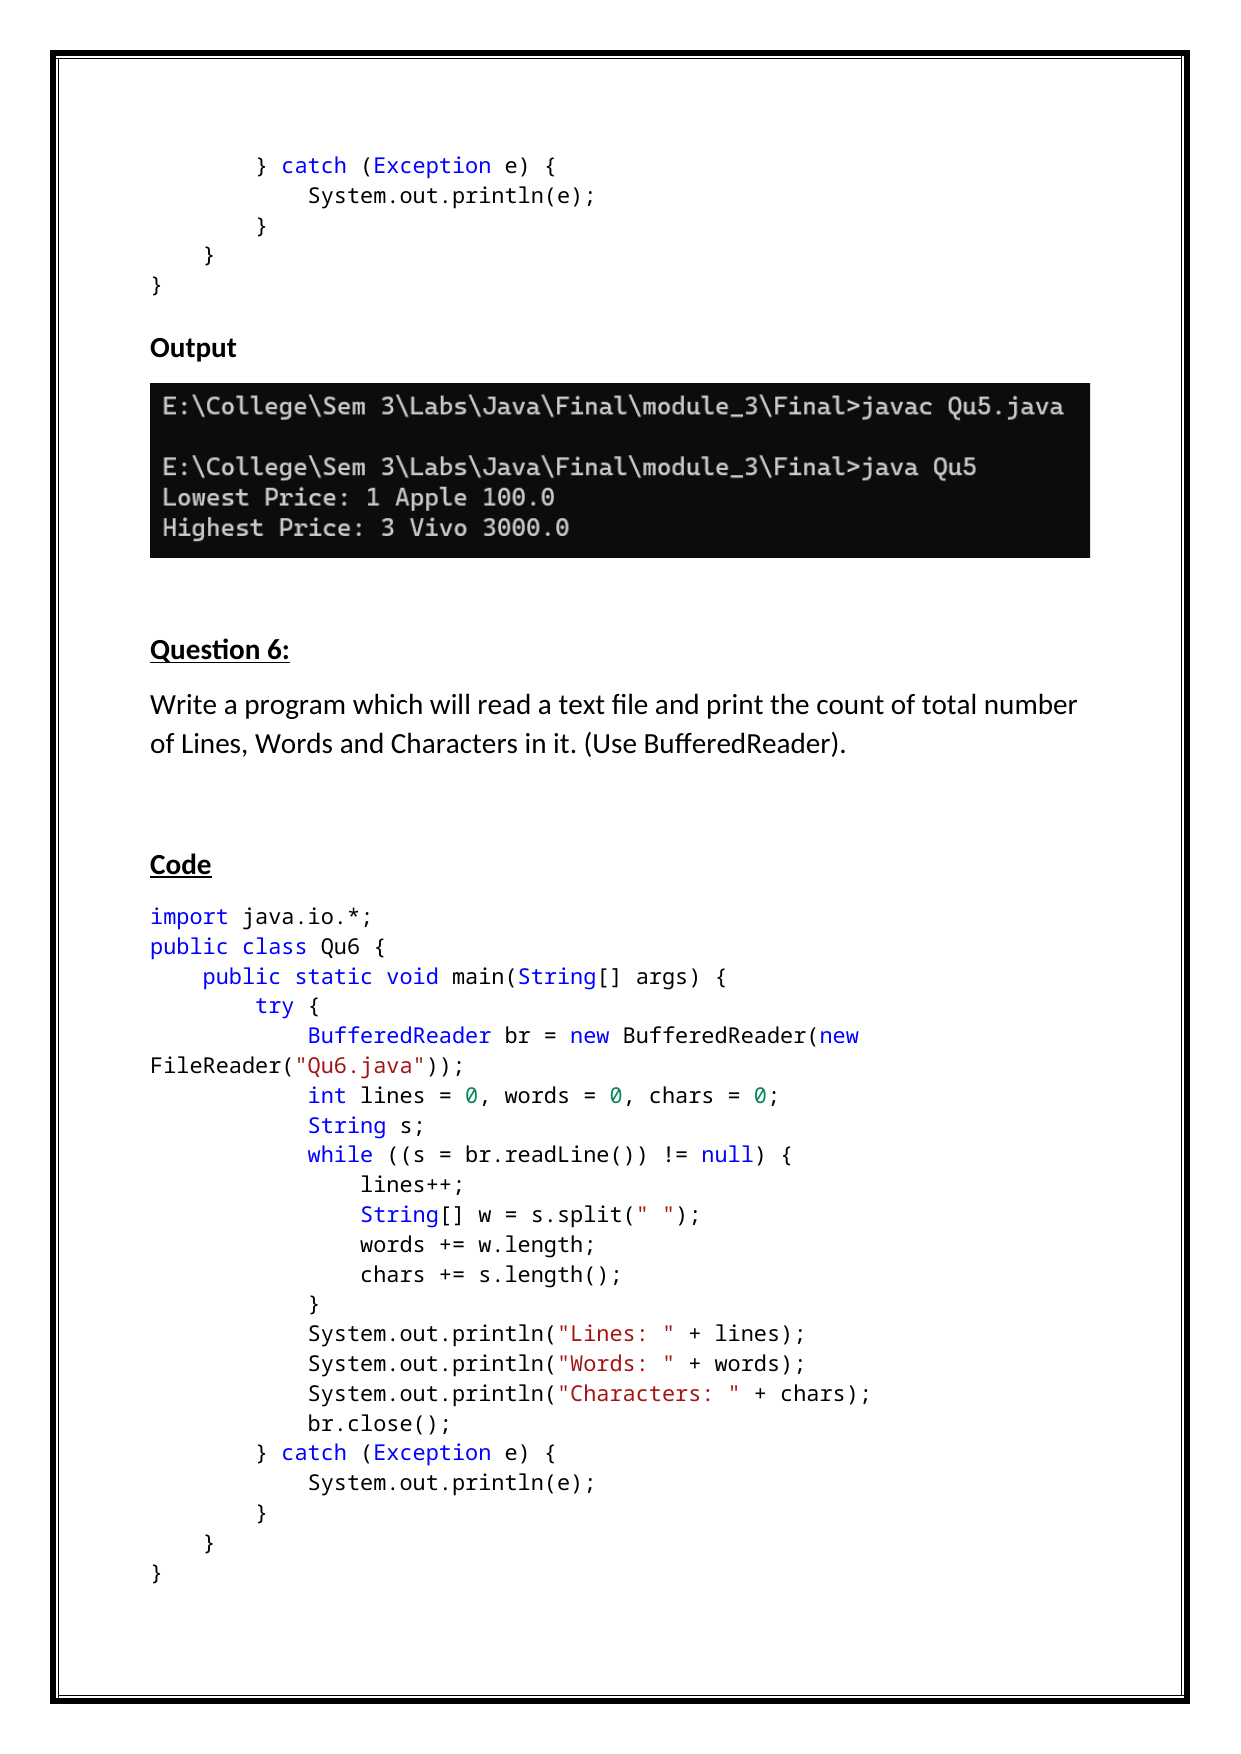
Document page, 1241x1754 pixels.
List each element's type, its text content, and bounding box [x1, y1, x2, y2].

picture [150, 383, 1091, 558]
text import java.io.*; [150, 901, 1090, 931]
text int lines = 0, words = 0, chars = 0; [150, 1080, 1090, 1109]
text } [150, 209, 1090, 239]
text lines++; [150, 1169, 1090, 1199]
text System.out.println("Characters: " + chars); [150, 1378, 1090, 1407]
text chars += s.length(); [150, 1258, 1090, 1288]
text } [150, 1288, 1090, 1318]
text } catch (Exception e) { [150, 150, 1090, 180]
text String[] w = s.split(" "); [150, 1199, 1090, 1229]
text Code [150, 846, 1090, 882]
text System.out.println("Lines: " + lines); [150, 1318, 1090, 1348]
text System.out.println("Words: " + words); [150, 1348, 1090, 1378]
text Question 6: [150, 631, 1090, 667]
text System.out.println(e); [150, 1467, 1090, 1497]
text } [150, 269, 1090, 299]
text } [150, 239, 1090, 269]
text } [150, 1556, 1090, 1586]
text Write a program which will read a text file and print the count of total number of Lines, Words and Characters in it. (Use BufferedReader). [150, 686, 1090, 760]
text br.close(); [150, 1407, 1090, 1437]
text } catch (Exception e) { [150, 1437, 1090, 1467]
text String s; [150, 1109, 1090, 1139]
text } [150, 1497, 1090, 1527]
text public class Qu6 { [150, 931, 1090, 961]
text System.out.println(e); [150, 180, 1090, 209]
text public static void main(String[] args) { [150, 961, 1090, 990]
text try { [150, 990, 1090, 1020]
text Output [150, 329, 1090, 364]
text words += w.length; [150, 1229, 1090, 1258]
text BufferedReader br = new BufferedReader(new FileReader("Qu6.java")); [150, 1020, 1090, 1080]
text } [150, 1527, 1090, 1556]
text while ((s = br.readLine()) != null) { [150, 1139, 1090, 1169]
